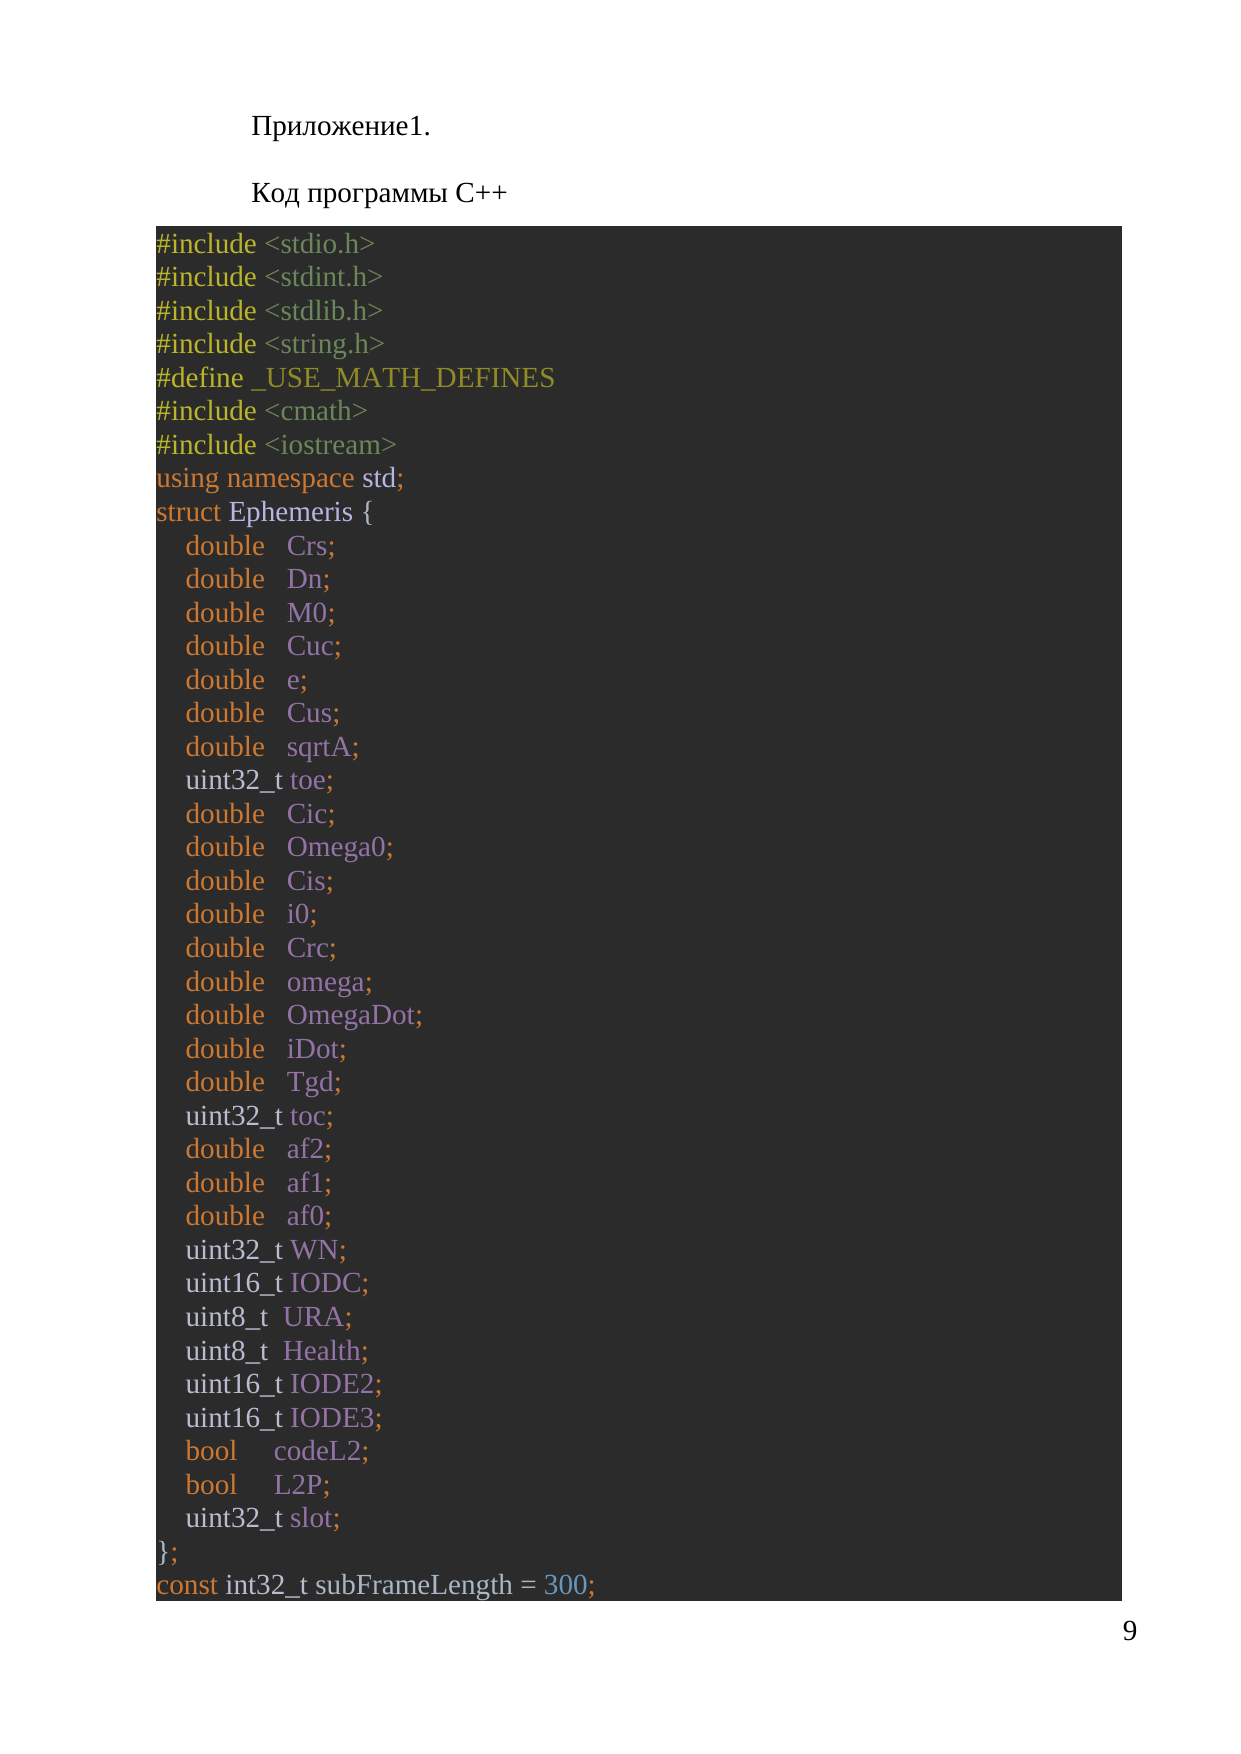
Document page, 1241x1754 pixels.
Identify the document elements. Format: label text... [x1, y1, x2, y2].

text Код программы С++ [177, 175, 1036, 209]
text Приложение1. [177, 108, 1036, 142]
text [156, 226, 1122, 1601]
